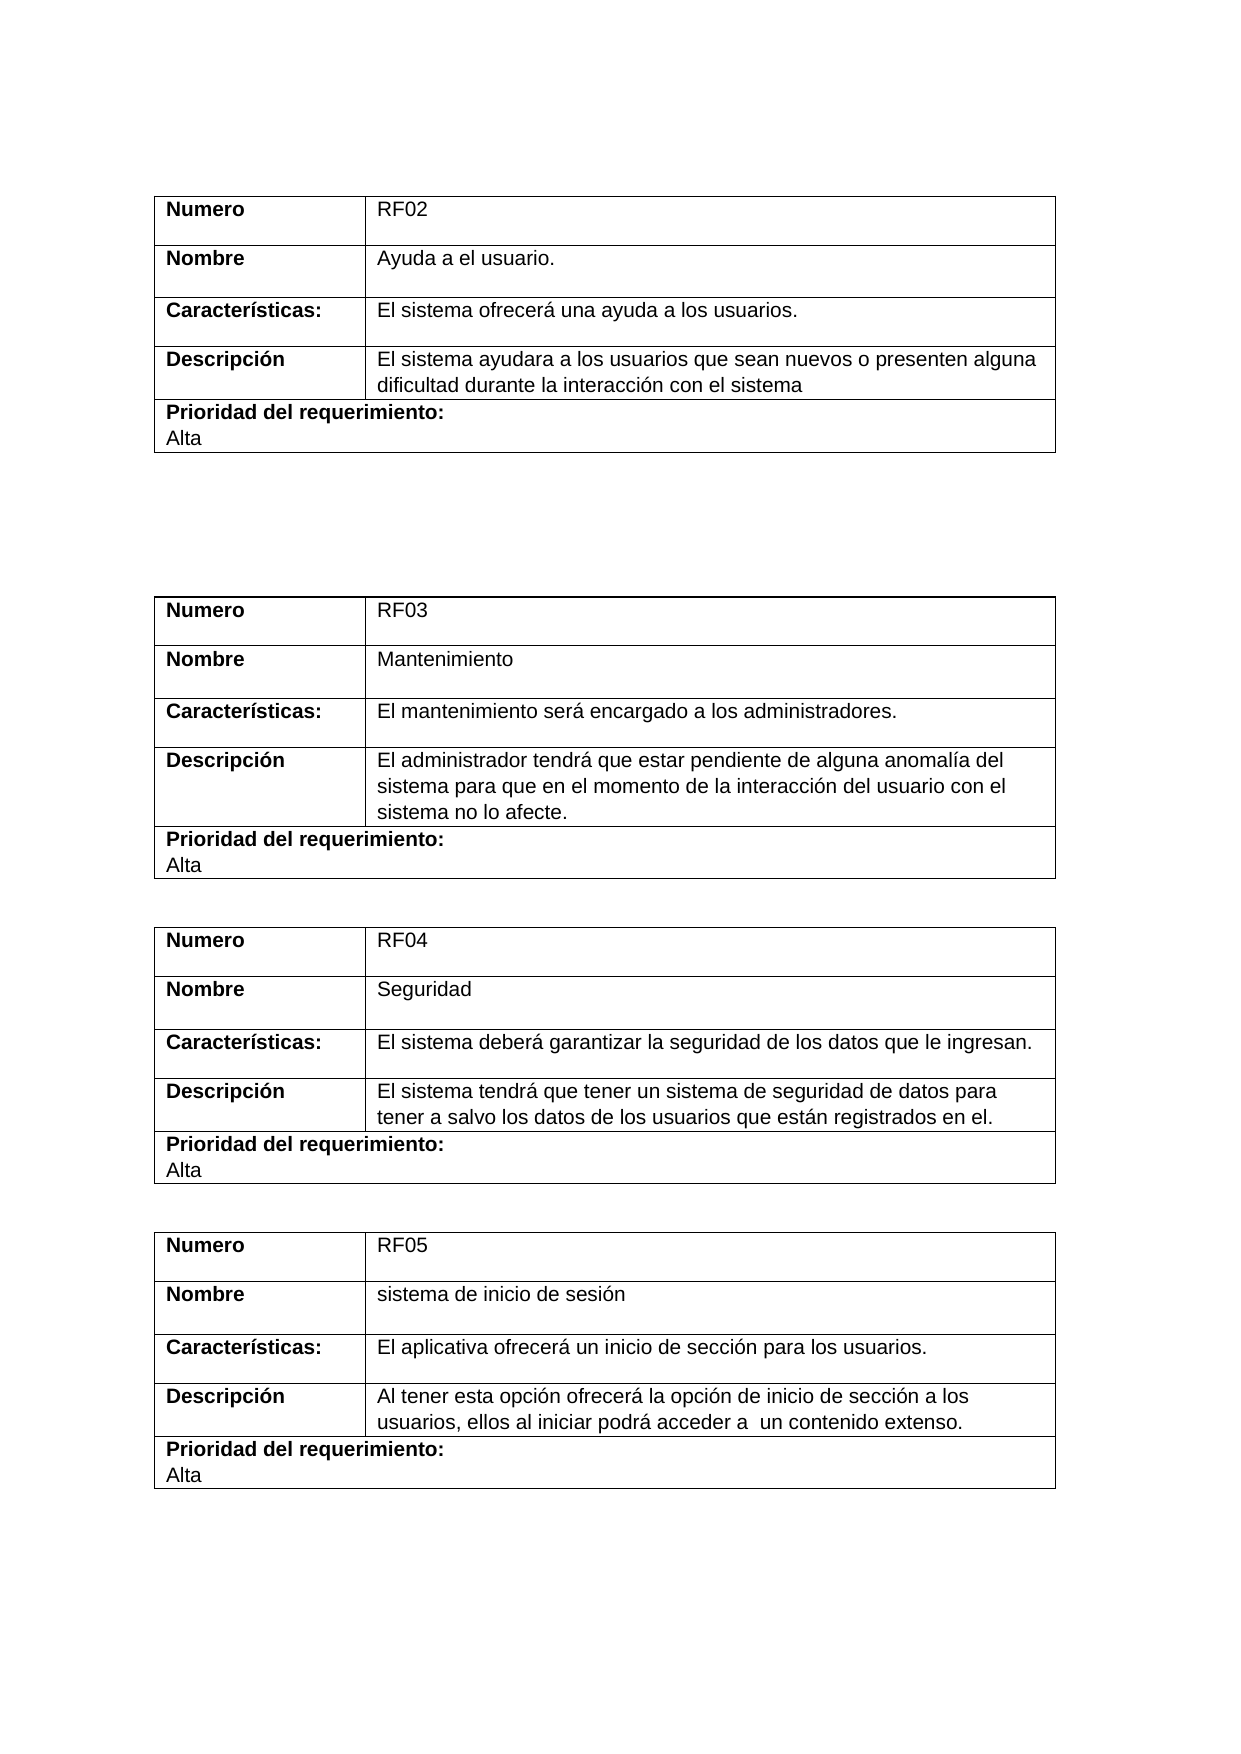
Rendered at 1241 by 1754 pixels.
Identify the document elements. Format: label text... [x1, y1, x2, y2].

table_header Numero [155, 928, 365, 976]
table_cell Al tener esta opción ofrecerá la opción de inicio de sección a los usuarios, ellos al iniciar podrá acceder a un contenido extenso. [366, 1384, 1055, 1436]
table_cell El sistema deberá garantizar la seguridad de los datos que le ingresan. [366, 1030, 1055, 1078]
table_cell El sistema ayudara a los usuarios que sean nuevos o presenten alguna dificultad durante la interacción con el sistema [366, 347, 1055, 399]
table_cell El mantenimiento será encargado a los administradores. [366, 699, 1055, 747]
table_header Numero [155, 1233, 365, 1281]
table_header RF03 [366, 598, 1055, 645]
table_cell Prioridad del requerimiento: Alta [155, 1437, 1055, 1488]
table_cell Prioridad del requerimiento: Alta [155, 400, 1055, 452]
table_cell Prioridad del requerimiento: Alta [155, 827, 1055, 878]
table_cell Nombre [155, 646, 365, 698]
table_cell Características: [155, 298, 365, 346]
table_cell Descripción [155, 748, 365, 826]
table_header RF02 [366, 197, 1055, 244]
table_cell Ayuda a el usuario. [366, 246, 1055, 297]
table_header Numero [155, 197, 365, 244]
table_header RF05 [366, 1233, 1055, 1281]
table_cell Nombre [155, 246, 365, 297]
table_cell Características: [155, 1030, 365, 1078]
table_cell El sistema tendrá que tener un sistema de seguridad de datos para tener a salvo los datos de los usuarios que están registrados en el. [366, 1079, 1055, 1131]
table_cell El aplicativa ofrecerá un inicio de sección para los usuarios. [366, 1335, 1055, 1383]
table_cell El administrador tendrá que estar pendiente de alguna anomalía del sistema para que en el momento de la interacción del usuario con el sistema no lo afecte. [366, 748, 1055, 826]
table_cell Seguridad [366, 977, 1055, 1029]
table_cell Nombre [155, 1282, 365, 1334]
table_cell Descripción [155, 1079, 365, 1131]
table_cell El sistema ofrecerá una ayuda a los usuarios. [366, 298, 1055, 346]
table_cell Descripción [155, 1384, 365, 1436]
table_cell sistema de inicio de sesión [366, 1282, 1055, 1334]
table_cell Características: [155, 699, 365, 747]
table_cell Prioridad del requerimiento: Alta [155, 1132, 1055, 1183]
table_cell Descripción [155, 347, 365, 399]
table_cell Nombre [155, 977, 365, 1029]
table_header Numero [155, 598, 365, 645]
table_cell Características: [155, 1335, 365, 1383]
table_cell Mantenimiento [366, 646, 1055, 698]
table_header RF04 [366, 928, 1055, 976]
